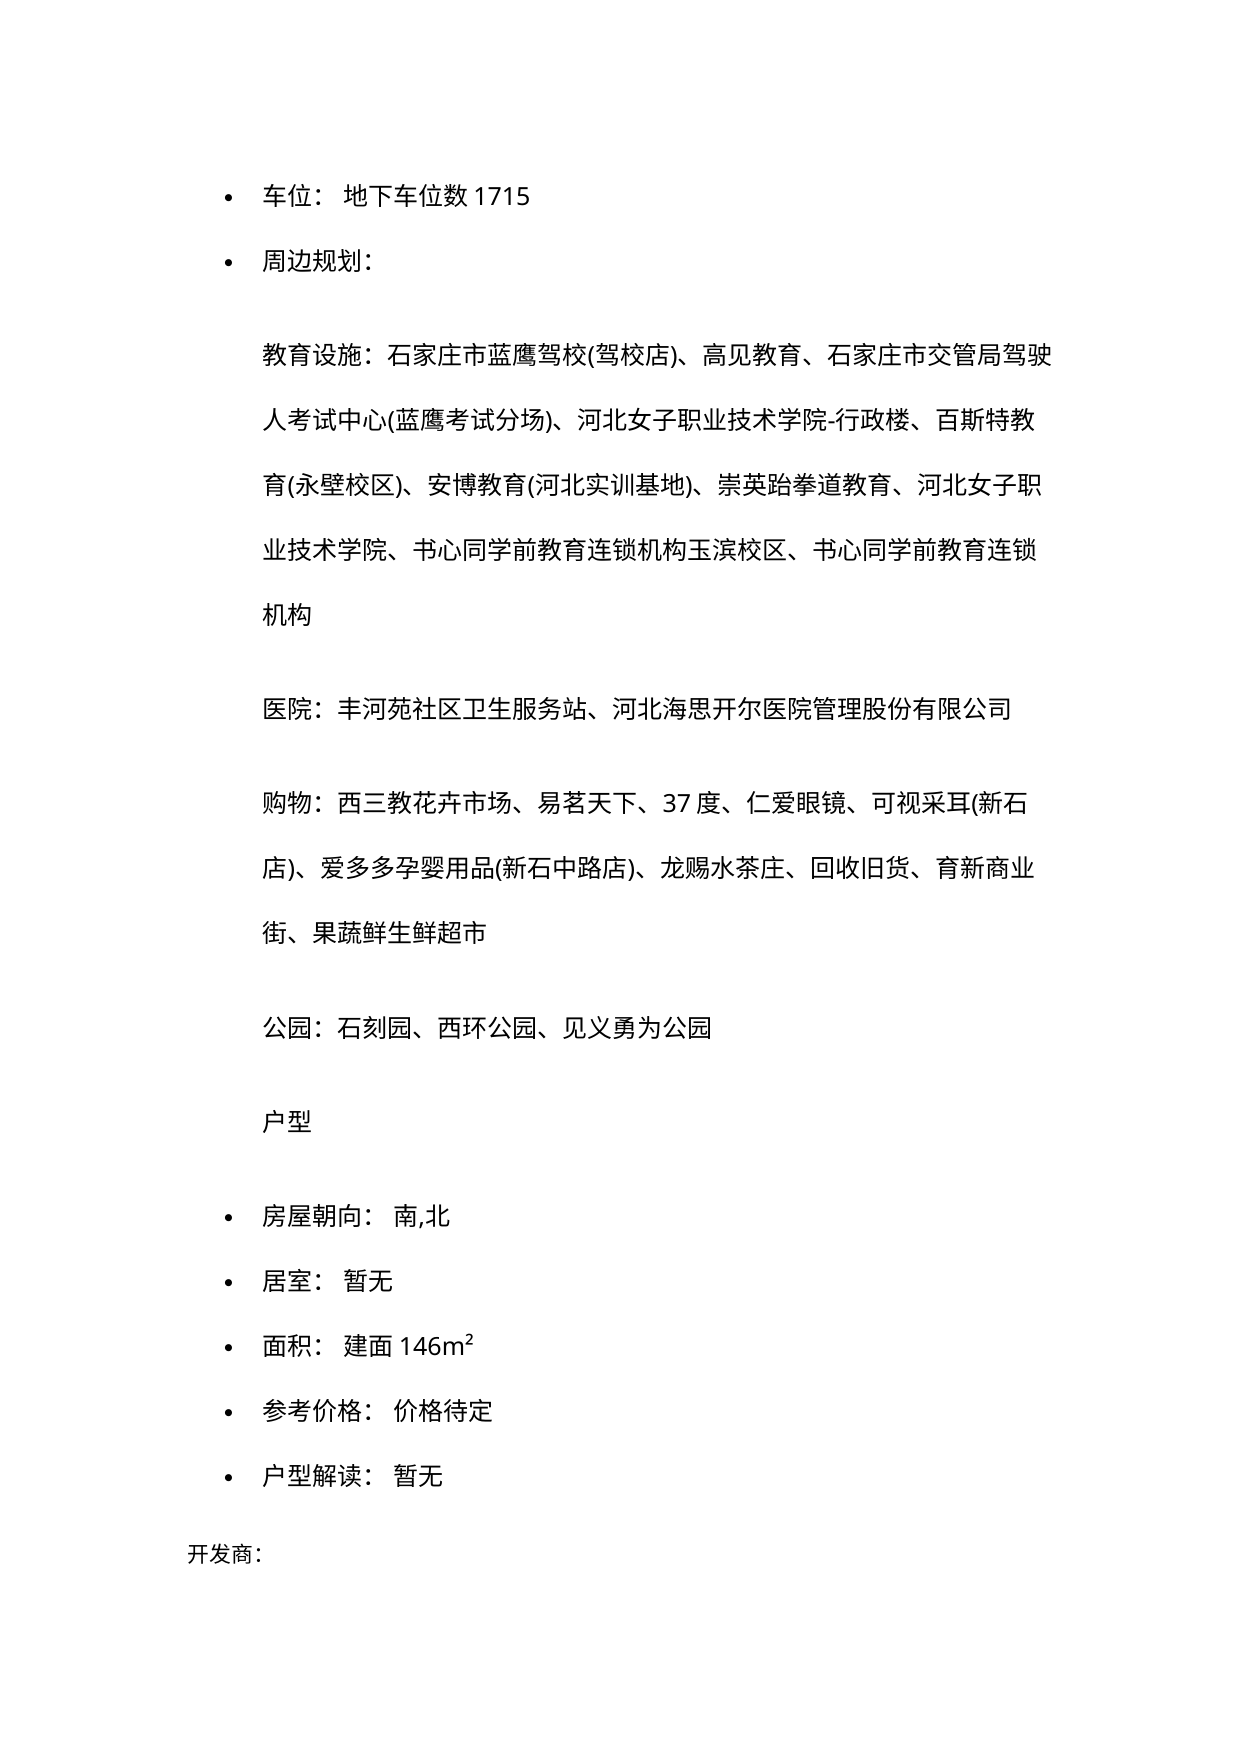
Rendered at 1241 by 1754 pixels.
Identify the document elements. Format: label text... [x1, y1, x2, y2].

text 公园：石刻园、西环公园、见义勇为公园 [262, 994, 1053, 1059]
list 居室： 暂无 [225, 1247, 1053, 1312]
list 车位： 地下车位数1715 [225, 162, 1053, 227]
text 教育设施：石家庄市蓝鹰驾校(驾校店)、高见教育、石家庄市交管局驾驶人考试中心(蓝鹰考试分场)、河北女子职业技术学院-行政楼、百斯特教育(永壁校区)、安博教育(河北实训基地)、崇英跆拳道教育、河北女子职业技术学院、书心同学前教育连锁机构玉滨校区、书心同学前教育连锁机构 [262, 321, 1053, 646]
text 购物：西三教花卉市场、易茗天下、37度、仁爱眼镜、可视采耳(新石店)、爱多多孕婴用品(新石中路店)、龙赐水茶庄、回收旧货、育新商业街、果蔬鲜生鲜超市 [262, 769, 1053, 964]
list 户型解读： 暂无 [225, 1442, 1053, 1507]
list 周边规划： [225, 227, 1053, 292]
list 面积： 建面 146m² [225, 1312, 1053, 1377]
text 开发商： [187, 1536, 1053, 1569]
list 参考价格： 价格待定 [225, 1377, 1053, 1442]
text 户型 [262, 1088, 1053, 1153]
list 房屋朝向： 南,北 [225, 1182, 1053, 1247]
text 医院：丰河苑社区卫生服务站、河北海思开尔医院管理股份有限公司 [262, 675, 1053, 740]
